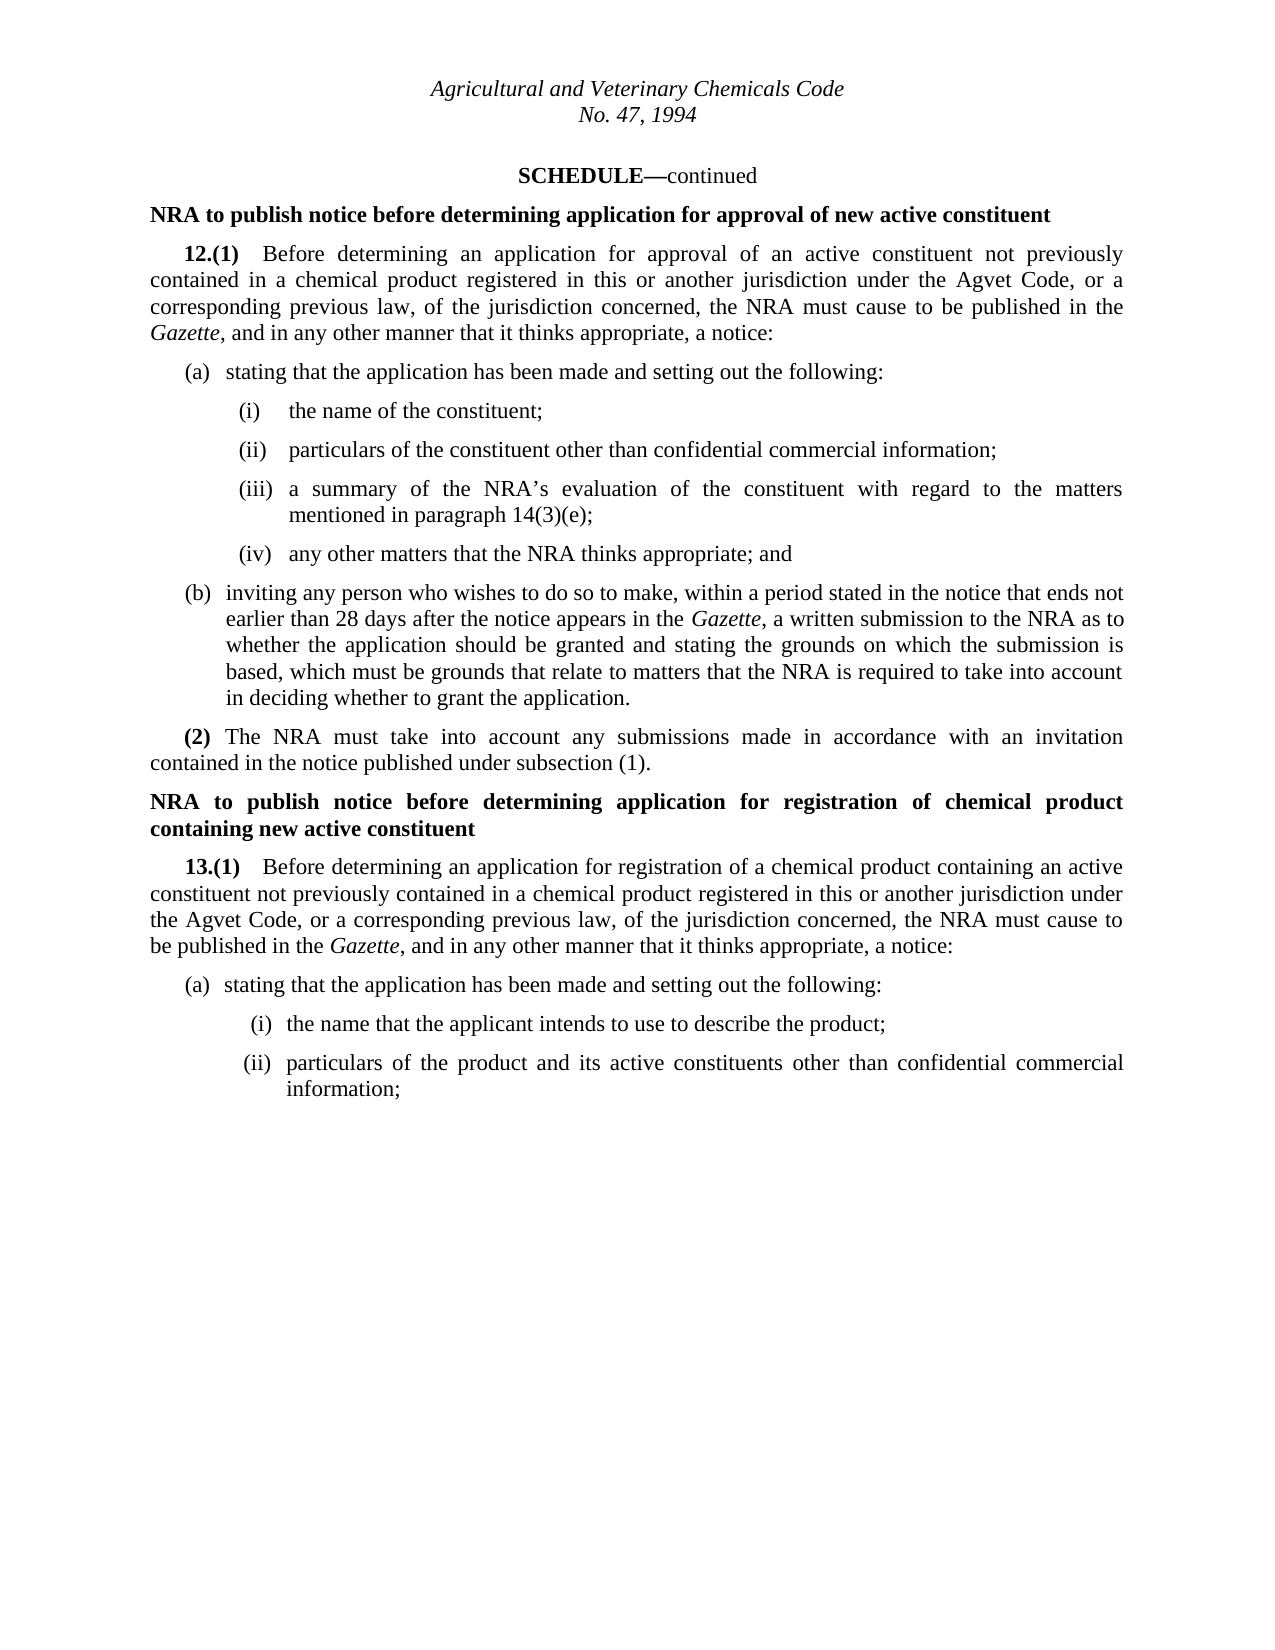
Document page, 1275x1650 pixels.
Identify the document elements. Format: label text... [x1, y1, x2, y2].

text SCHEDULE—continued [150, 162, 1125, 189]
text NRA to publish notice before determining application for approval of new active constituent [150, 201, 1125, 228]
text (a) stating that the application has been made and setting out the following: [184, 358, 1125, 384]
text (ii) particulars of the constituent other than confidential commercial information; [238, 436, 1125, 462]
text NRA to publish notice before determining application for registration of chemical product containing new active constituent [150, 788, 1125, 841]
text (ii) particulars of the product and its active constituents other than confidential commercial information; [243, 1049, 1125, 1102]
text 13.(1) Before determining an application for registration of a chemical product containing an active constituent not previously contained in a chemical product registered in this or another jurisdiction under the Agvet Code, or a corresponding previous law, of the jurisdiction concerned, the NRA must cause to be published in the Gazette, and in any other manner that it thinks appropriate, a notice: [150, 853, 1125, 959]
text 12.(1) Before determining an application for approval of an active constituent not previously contained in a chemical product registered in this or another jurisdiction under the Agvet Code, or a corresponding previous law, of the jurisdiction concerned, the NRA must cause to be published in the Gazette, and in any other manner that it thinks appropriate, a notice: [150, 240, 1125, 346]
text (b) inviting any person who wishes to do so to make, within a period stated in the notice that ends not earlier than 28 days after the notice appears in the Gazette, a written submission to the NRA as to whether the application should be granted and stating the grounds on which the submission is based, which must be grounds that relate to matters that the NRA is required to take into account in deciding whether to grant the application. [184, 579, 1125, 711]
text (iv) any other matters that the NRA thinks appropriate; and [238, 540, 1125, 566]
text (i) the name that the applicant intends to use to describe the product; [250, 1010, 1125, 1037]
text (a) stating that the application has been made and setting out the following: [184, 971, 1125, 998]
text (iii) a summary of the NRA’s evaluation of the constituent with regard to the matters mentioned in paragraph 14(3)(e); [238, 475, 1125, 527]
text (2) The NRA must take into account any submissions made in accordance with an invitation contained in the notice published under subsection (1). [150, 723, 1125, 776]
text (i) the name of the constituent; [238, 397, 1125, 423]
